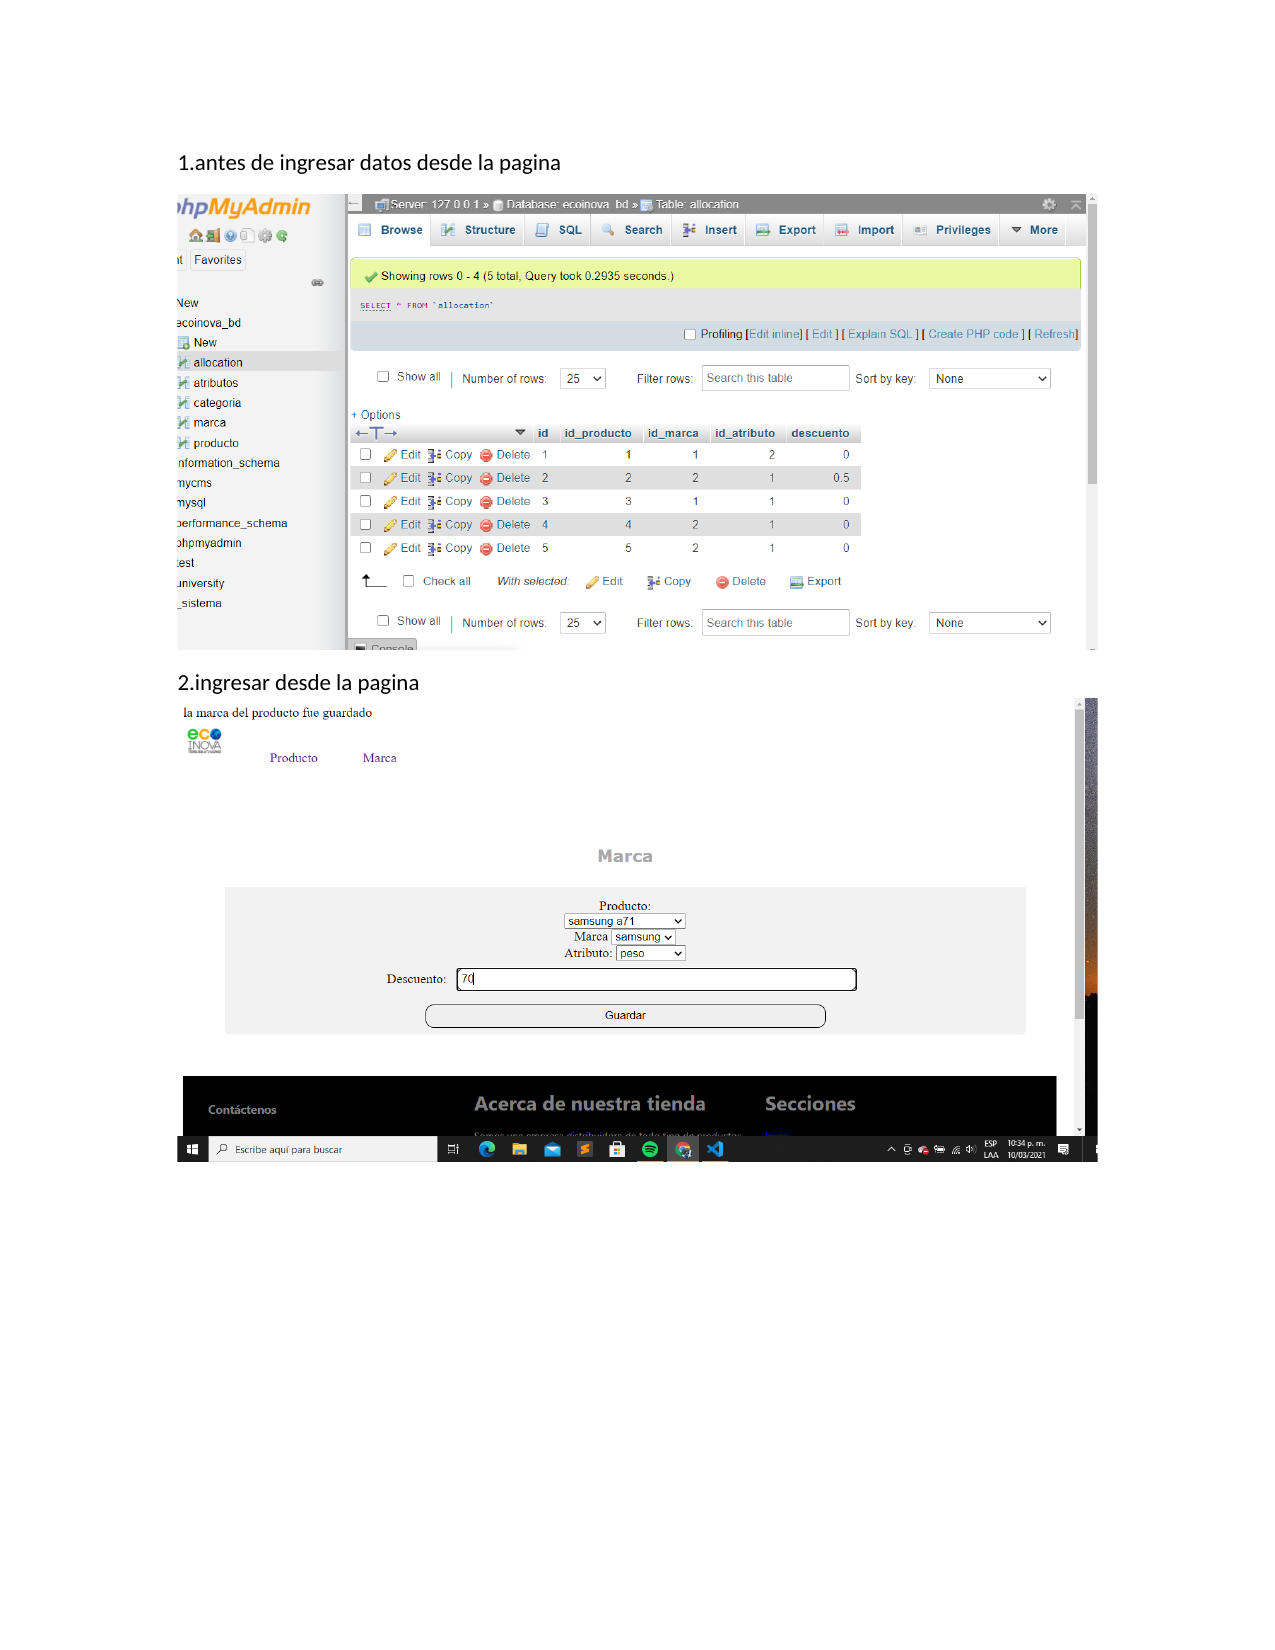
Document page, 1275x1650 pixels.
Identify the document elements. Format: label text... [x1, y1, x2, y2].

text 2.ingresar desde la pagina [177, 668, 1098, 698]
text 1.antes de ingresar datos desde la pagina [177, 148, 1098, 176]
picture [177, 194, 1098, 650]
picture [177, 698, 1098, 1162]
